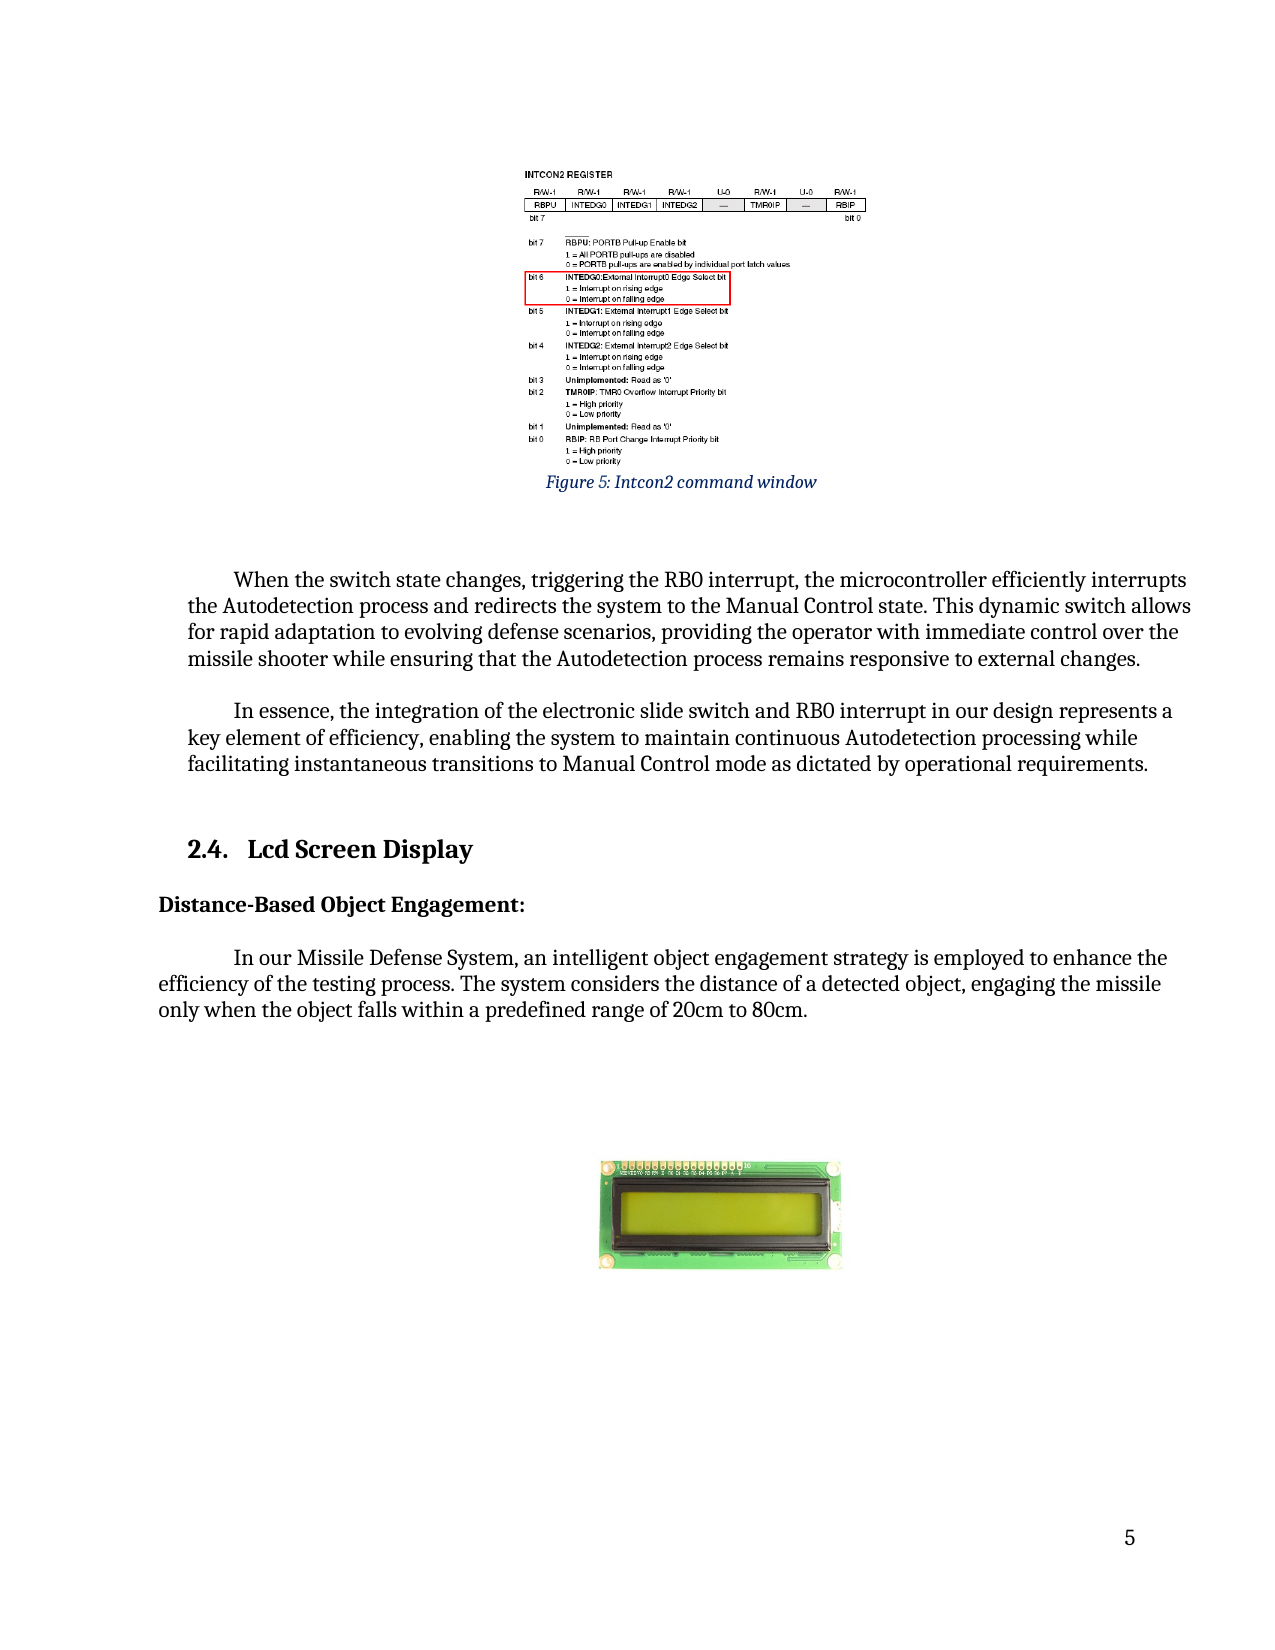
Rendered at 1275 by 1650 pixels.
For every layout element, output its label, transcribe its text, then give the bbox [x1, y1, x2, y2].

text Distance-Based Object Engagement: [158, 892, 1204, 918]
text In our Missile Defense System, an intelligent object engagement strategy is employed to enhance the efficiency of the testing process. The system considers the distance of a detected object, engaging the missile only when the object falls within a predefined range of 20cm to 80cm. [158, 944, 1204, 1023]
text When the switch state changes, triggering the RB0 interrupt, the microcontroller efficiently interrupts the Autodetection process and redirects the system to the Manual Control state. This dynamic switch allows for rapid adaptation to evolving defense scenarios, providing the operator with immediate control over the missile shooter while ensuring that the Autodetection process remains responsive to external changes. [187, 566, 1204, 672]
picture [580, 1076, 858, 1354]
subtitle Lcd Screen Display [187, 834, 1204, 865]
picture [521, 168, 870, 472]
text In essence, the integration of the electronic slide switch and RB0 interrupt in our design represents a key element of efficiency, enabling the system to maintain continuous Autodetection processing while facilitating instantaneous transitions to Manual Control mode as dictated by operational requirements. [187, 698, 1204, 777]
text Figure 5: Intcon2 command window [158, 471, 1204, 493]
